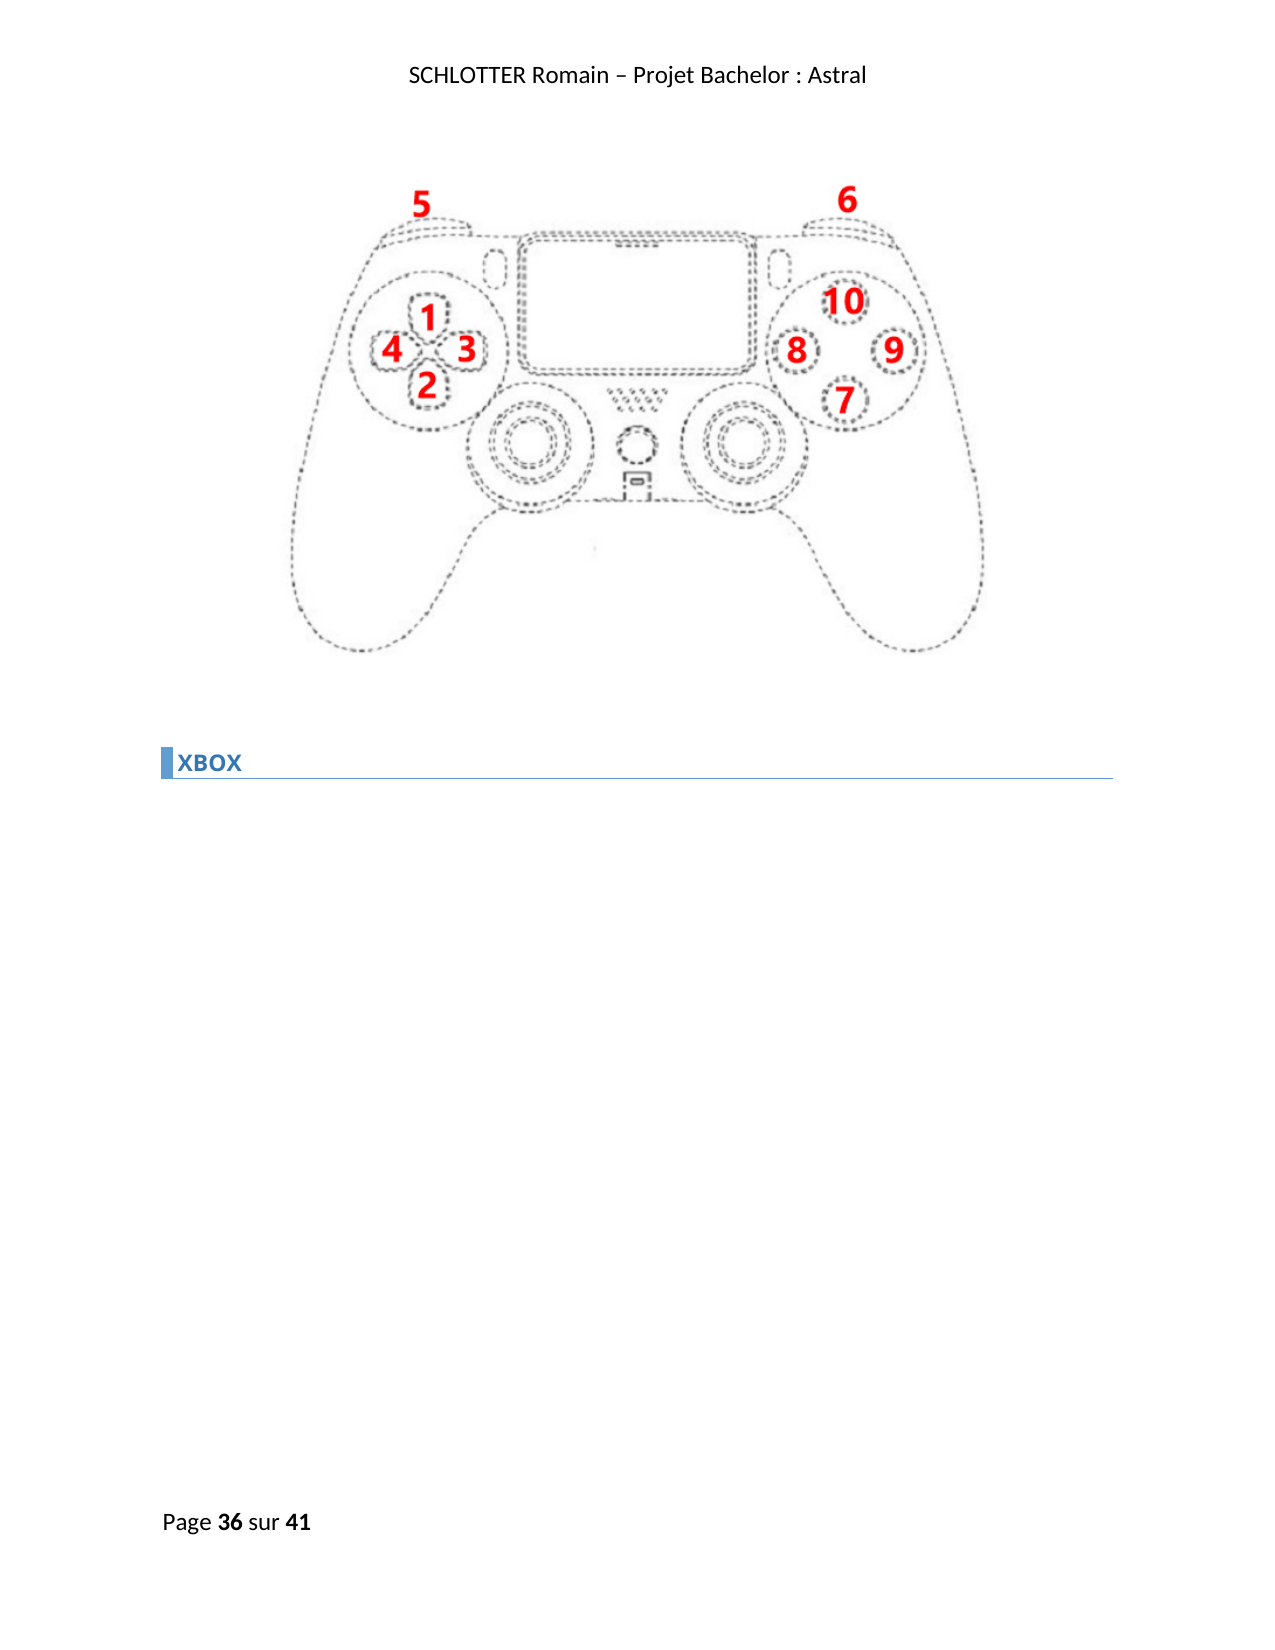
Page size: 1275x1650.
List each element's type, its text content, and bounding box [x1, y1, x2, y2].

subtitle XBOX [173, 747, 1113, 778]
picture [165, 162, 1111, 721]
